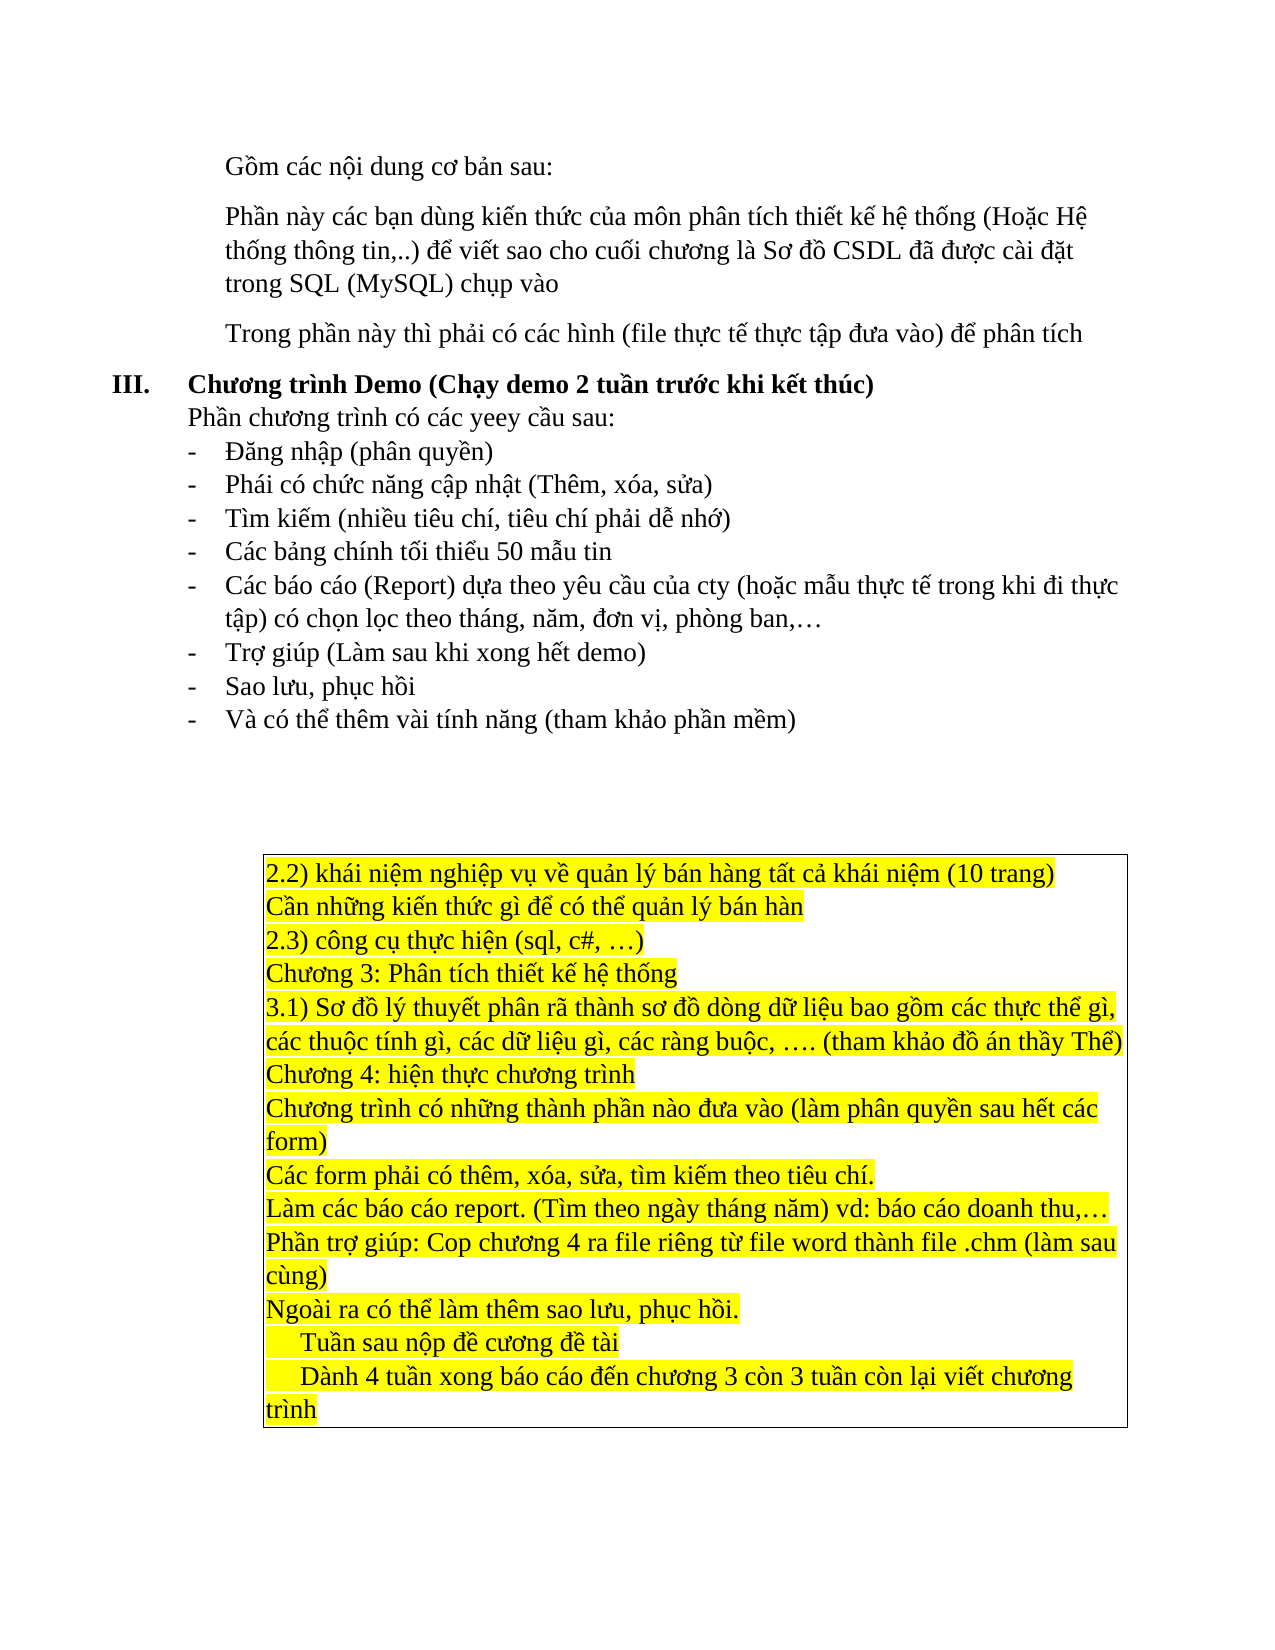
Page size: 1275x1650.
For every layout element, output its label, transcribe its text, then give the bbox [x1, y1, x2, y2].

list Làm các báo cáo report. (Tìm theo ngày tháng năm) vd: báo cáo doanh thu,… [264, 1189, 1127, 1223]
list Tìm kiếm (nhiều tiêu chí, tiêu chí phải dễ nhớ) [187, 502, 1125, 533]
list Và có thể thêm vài tính năng (tham khảo phần mềm) [187, 703, 1125, 734]
list Phần chương trình có các yeey cầu sau: [187, 401, 1125, 432]
list Chương trình Demo (Chạy demo 2 tuần trước khi kết thúc) [150, 368, 1125, 399]
list Ngoài ra có thể làm thêm sao lưu, phục hồi. [264, 1290, 1127, 1323]
list Phái có chức năng cập nhật (Thêm, xóa, sửa) [187, 468, 1125, 499]
list Phần trợ giúp: Cop chương 4 ra file riêng từ file word thành file .chm (làm sau cùng) [264, 1223, 1127, 1290]
list Các báo cáo (Report) dựa theo yêu cầu của cty (hoặc mẫu thực tế trong khi đi thực tập) có chọn lọc theo tháng, năm, đơn vị, phòng ban,… [187, 569, 1125, 634]
list Chương 3: Phân tích thiết kế hệ thống [264, 954, 1127, 988]
list Trợ giúp (Làm sau khi xong hết demo) [187, 636, 1125, 667]
list  Tuần sau nộp đề cương đề tài [264, 1323, 1127, 1357]
list Sao lưu, phục hồi [187, 669, 1125, 701]
list Các bảng chính tối thiểu 50 mẫu tin [187, 535, 1125, 567]
list 2.3) công cụ thực hiện (sql, c#, …) [264, 921, 1127, 954]
list Cần những kiến thức gì để có thể quản lý bán hàn [264, 887, 1127, 921]
list Chương 4: hiện thực chương trình [264, 1055, 1127, 1088]
list 2.2) khái niệm nghiệp vụ về quản lý bán hàng tất cả khái niệm (10 trang) [264, 855, 1127, 887]
text Trong phần này thì phải có các hình (file thực tế thực tập đưa vào) để phân tích [225, 317, 1125, 349]
list Các form phải có thêm, xóa, sửa, tìm kiếm theo tiêu chí. [264, 1156, 1127, 1189]
list Đăng nhập (phân quyền) [187, 435, 1125, 466]
list Chương trình có những thành phần nào đưa vào (làm phân quyền sau hết các form) [264, 1088, 1127, 1156]
list  Dành 4 tuần xong báo cáo đến chương 3 còn 3 tuần còn lại viết chương trình [264, 1357, 1127, 1427]
text Phần này các bạn dùng kiến thức của môn phân tích thiết kế hệ thống (Hoặc Hệ thống thông tin,..) để viết sao cho cuối chương là Sơ đồ CSDL đã được cài đặt trong SQL (MySQL) chụp vào [225, 200, 1125, 298]
list Gồm các nội dung cơ bản sau: [187, 150, 1125, 181]
list 3.1) Sơ đồ lý thuyết phân rã thành sơ đồ dòng dữ liệu bao gồm các thực thể gì, các thuộc tính gì, các dữ liệu gì, các ràng buộc, …. (tham khảo đồ án thầy Thể) [264, 988, 1127, 1055]
